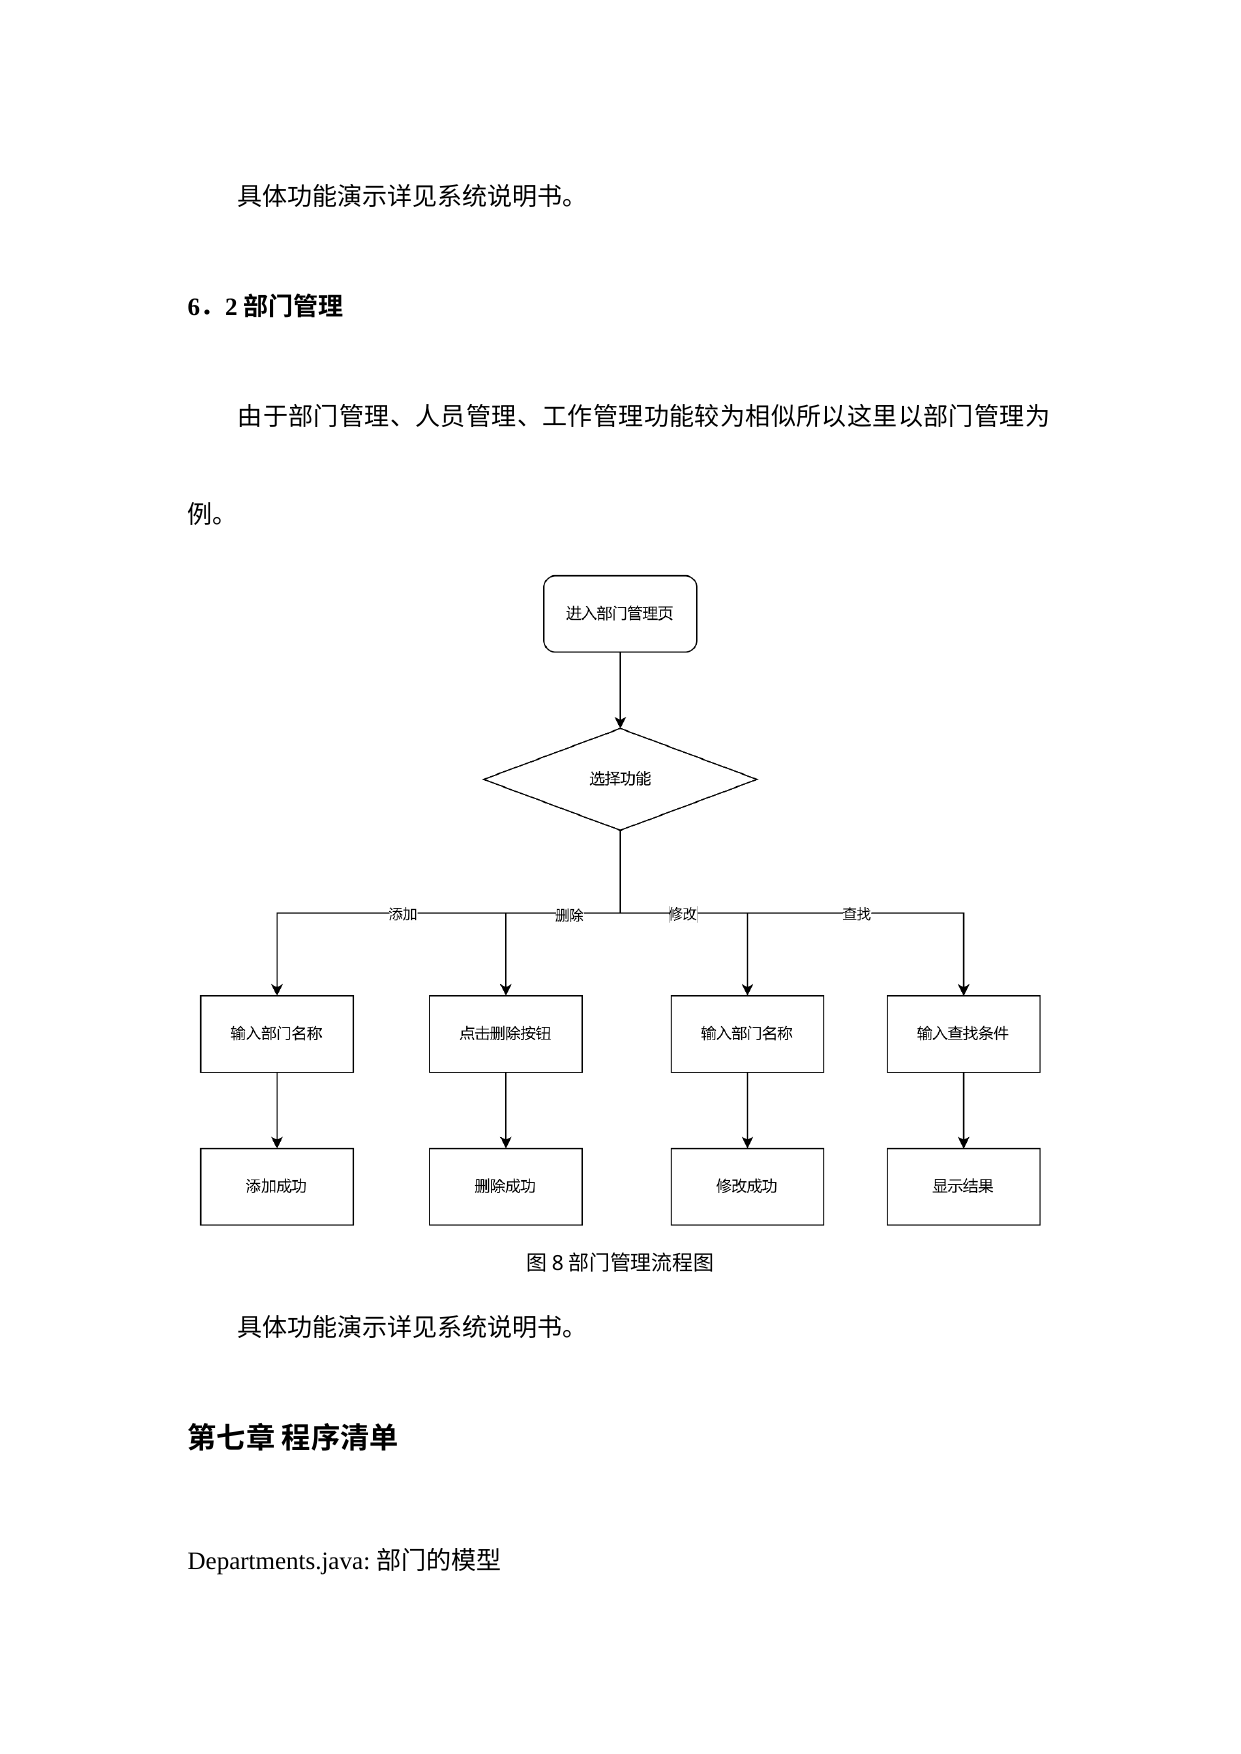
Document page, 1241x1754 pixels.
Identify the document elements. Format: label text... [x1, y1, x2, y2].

text 图 8 部门管理流程图 [187, 1246, 1053, 1278]
picture [187, 563, 1053, 1238]
subtitle 第七章 程序清单 [187, 1403, 1053, 1468]
text 具体功能演示详见系统说明书。 [187, 1293, 1053, 1358]
text 具体功能演示详见系统说明书。 [187, 162, 1053, 227]
text 由于部门管理、人员管理、工作管理功能较为相似所以这里以部门管理为例。 [187, 382, 1053, 545]
text Departments.java: 部门的模型 [187, 1526, 1053, 1591]
subtitle 6．2 部门管理 [187, 272, 1053, 337]
